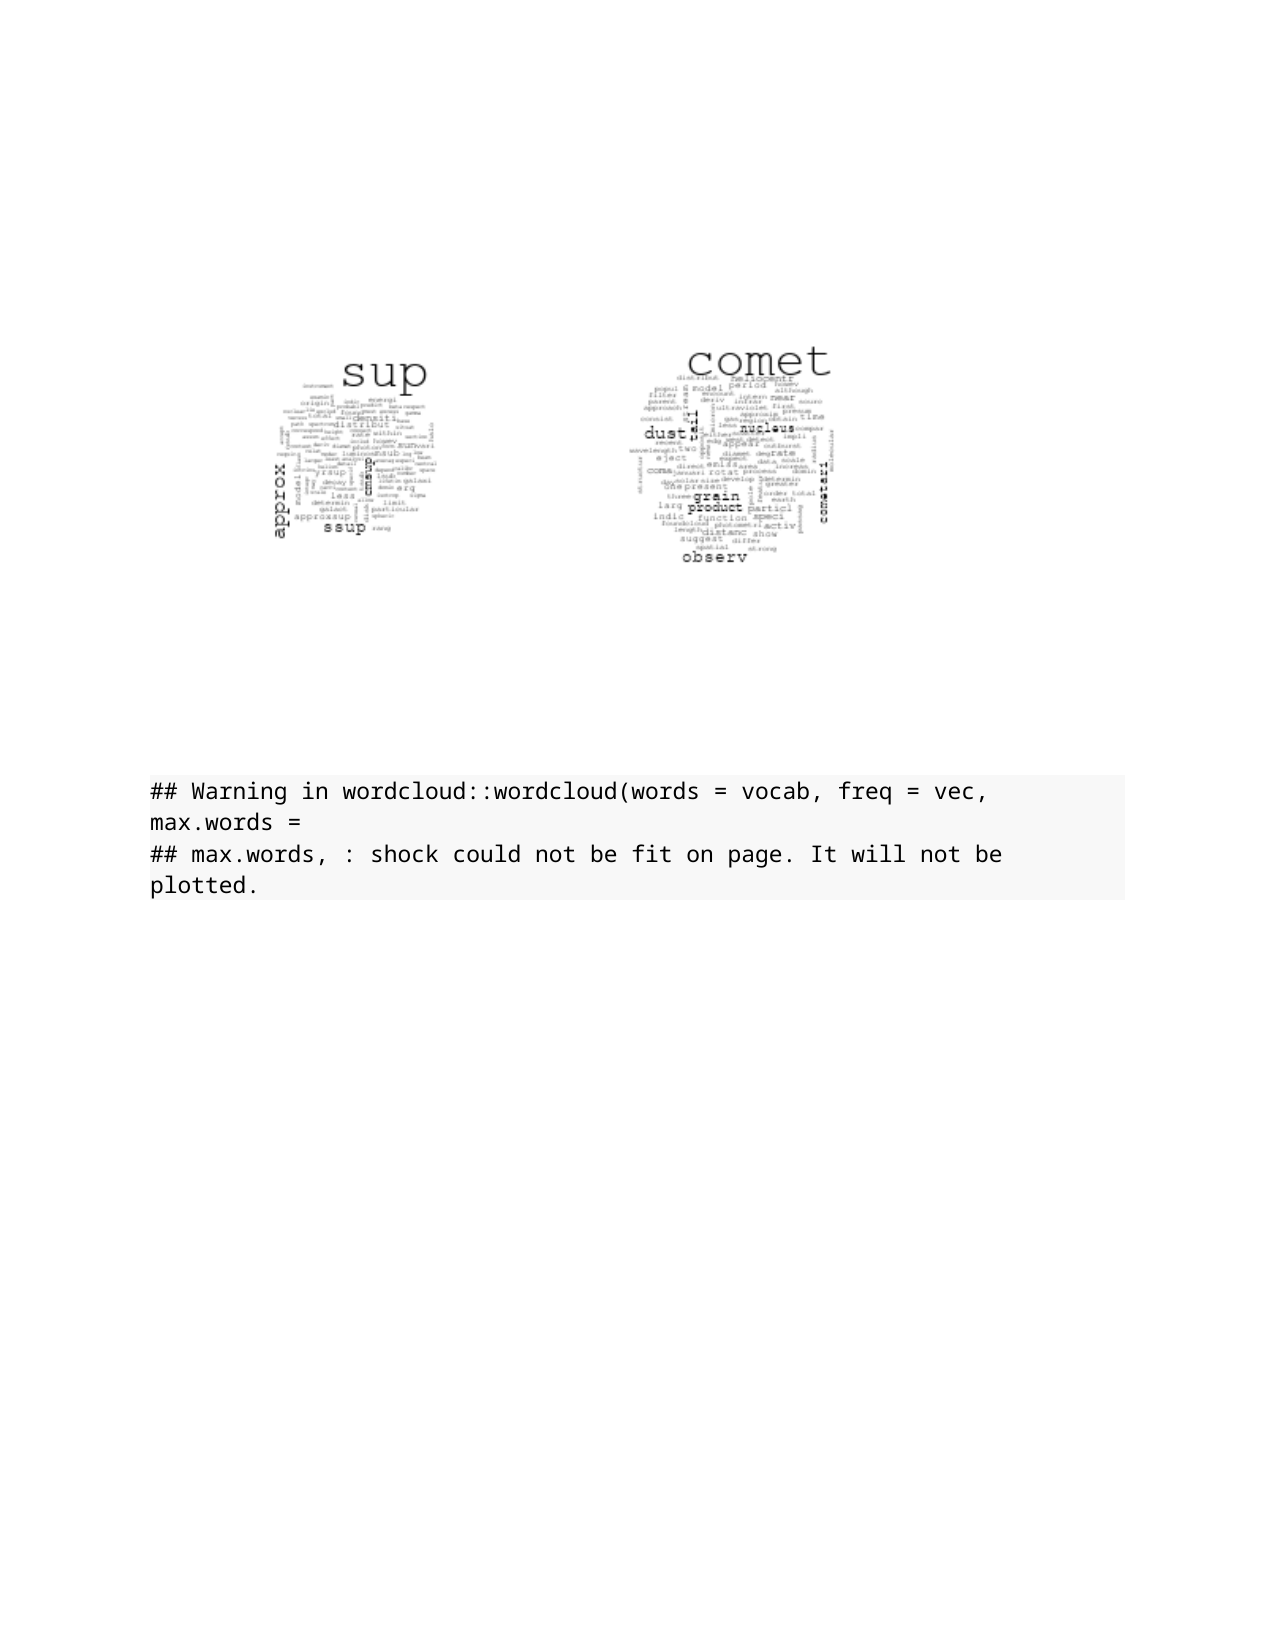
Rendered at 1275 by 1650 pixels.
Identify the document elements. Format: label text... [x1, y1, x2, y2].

picture [168, 150, 927, 757]
text ## Warning in wordcloud::wordcloud(words = vocab, freq = vec, max.words = ## max.words, : shock could not be fit on page. It will not be plotted. [150, 775, 1125, 900]
